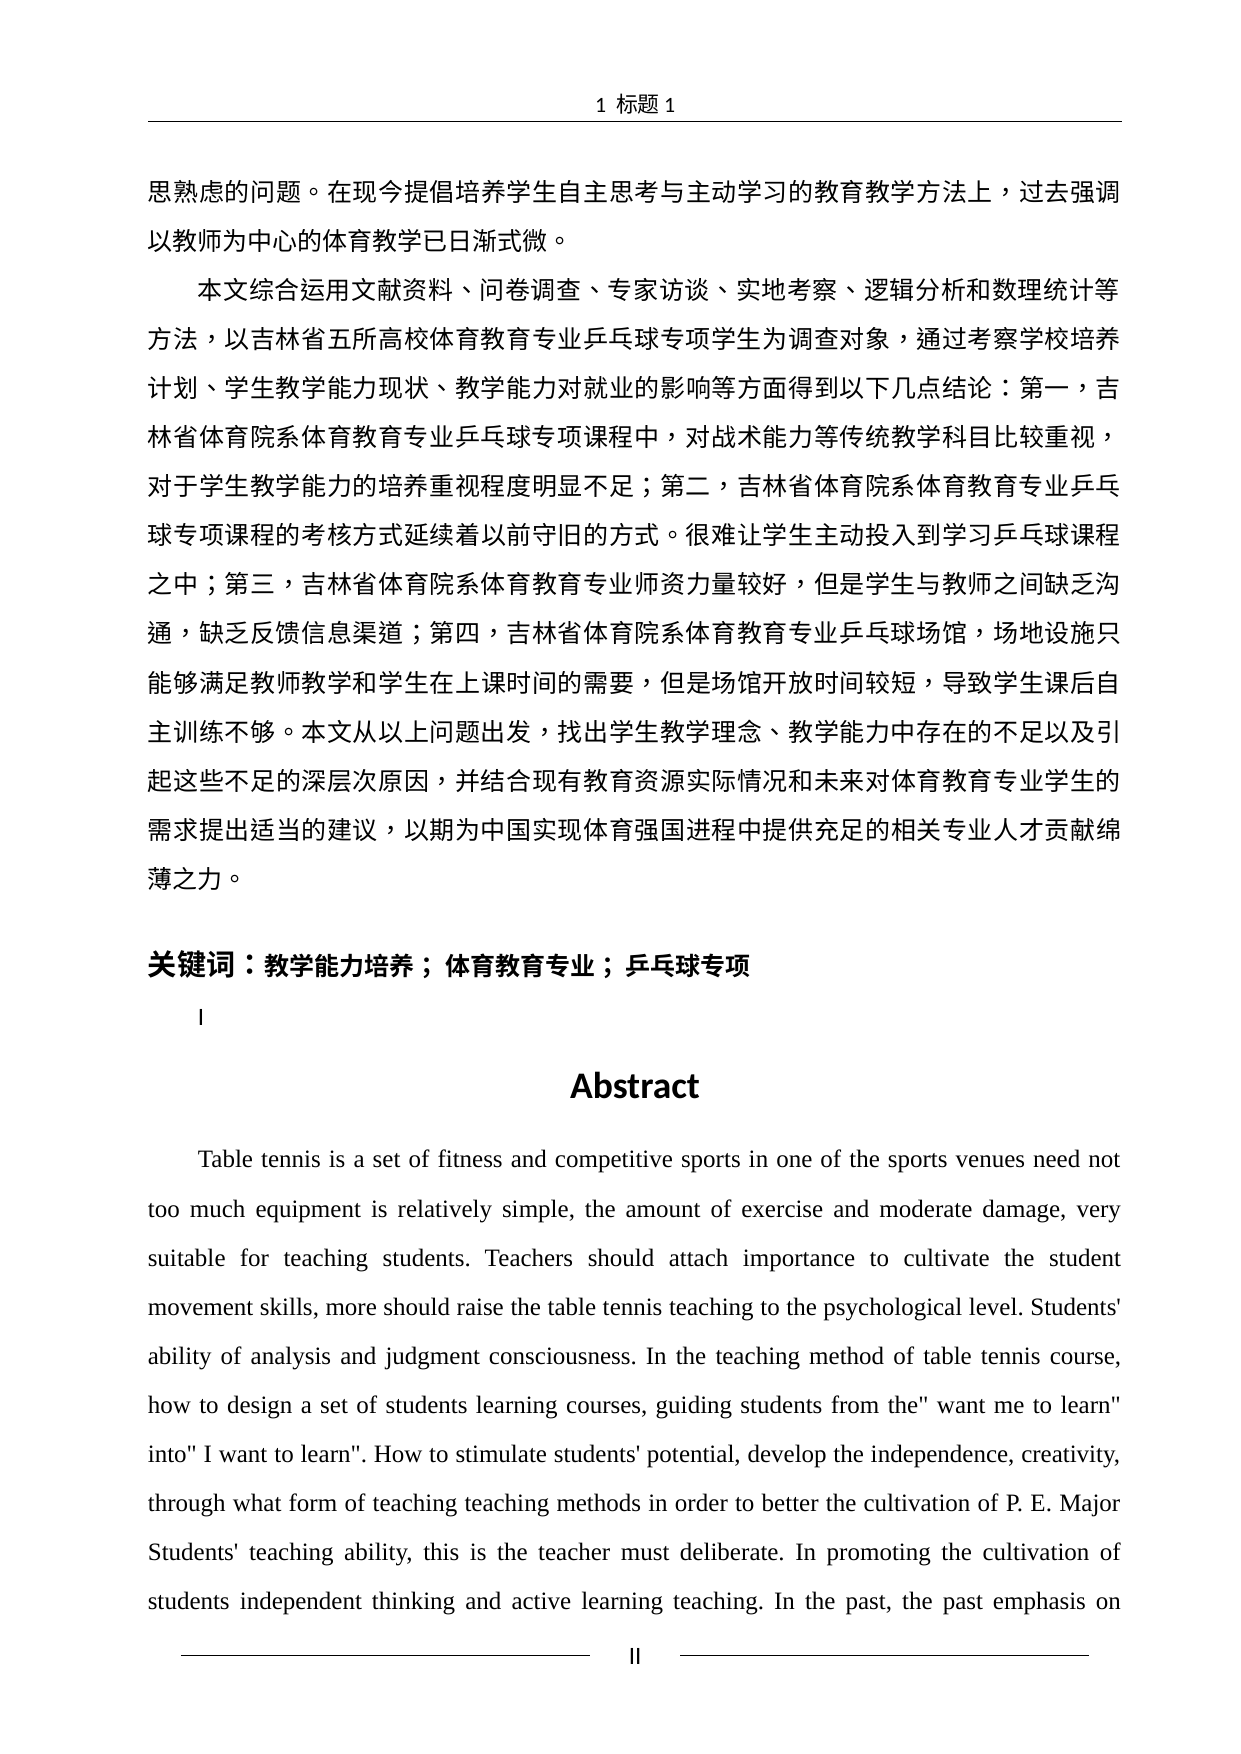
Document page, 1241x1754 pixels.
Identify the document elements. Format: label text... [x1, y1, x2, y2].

text 本文综合运用文献资料、问卷调查、专家访谈、实地考察、逻辑分析和数理统计等方法，以吉林省五所高校体育教育专业乒乓球专项学生为调查对象，通过考察学校培养计划、学生教学能力现状、教学能力对就业的影响等方面得到以下几点结论：第一，吉林省体育院系体育教育专业乒乓球专项课程中，对战术能力等传统教学科目比较重视，对于学生教学能力的培养重视程度明显不足；第二，吉林省体育院系体育教育专业乒乓球专项课程的考核方式延续着以前守旧的方式。很难让学生主动投入到学习乒乓球课程之中；第三，吉林省体育院系体育教育专业师资力量较好，但是学生与教师之间缺乏沟通，缺乏反馈信息渠道；第四，吉林省体育院系体育教育专业乒乓球场馆，场地设施只能够满足教师教学和学生在上课时间的需要，但是场馆开放时间较短，导致学生课后自主训练不够。本文从以上问题出发，找出学生教学理念、教学能力中存在的不足以及引起这些不足的深层次原因，并结合现有教育资源实际情况和未来对体育教育专业学生的需求提出适当的建议，以期为中国实现体育强国进程中提供充足的相关专业人才贡献绵薄之力。 [148, 257, 1122, 894]
text I [148, 983, 1122, 1032]
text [148, 1124, 1122, 1615]
text 关键词：教学能力培养； 体育教育专业； 乒乓球专项 [148, 944, 1122, 983]
text Abstract [148, 1056, 1122, 1108]
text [148, 158, 1122, 257]
